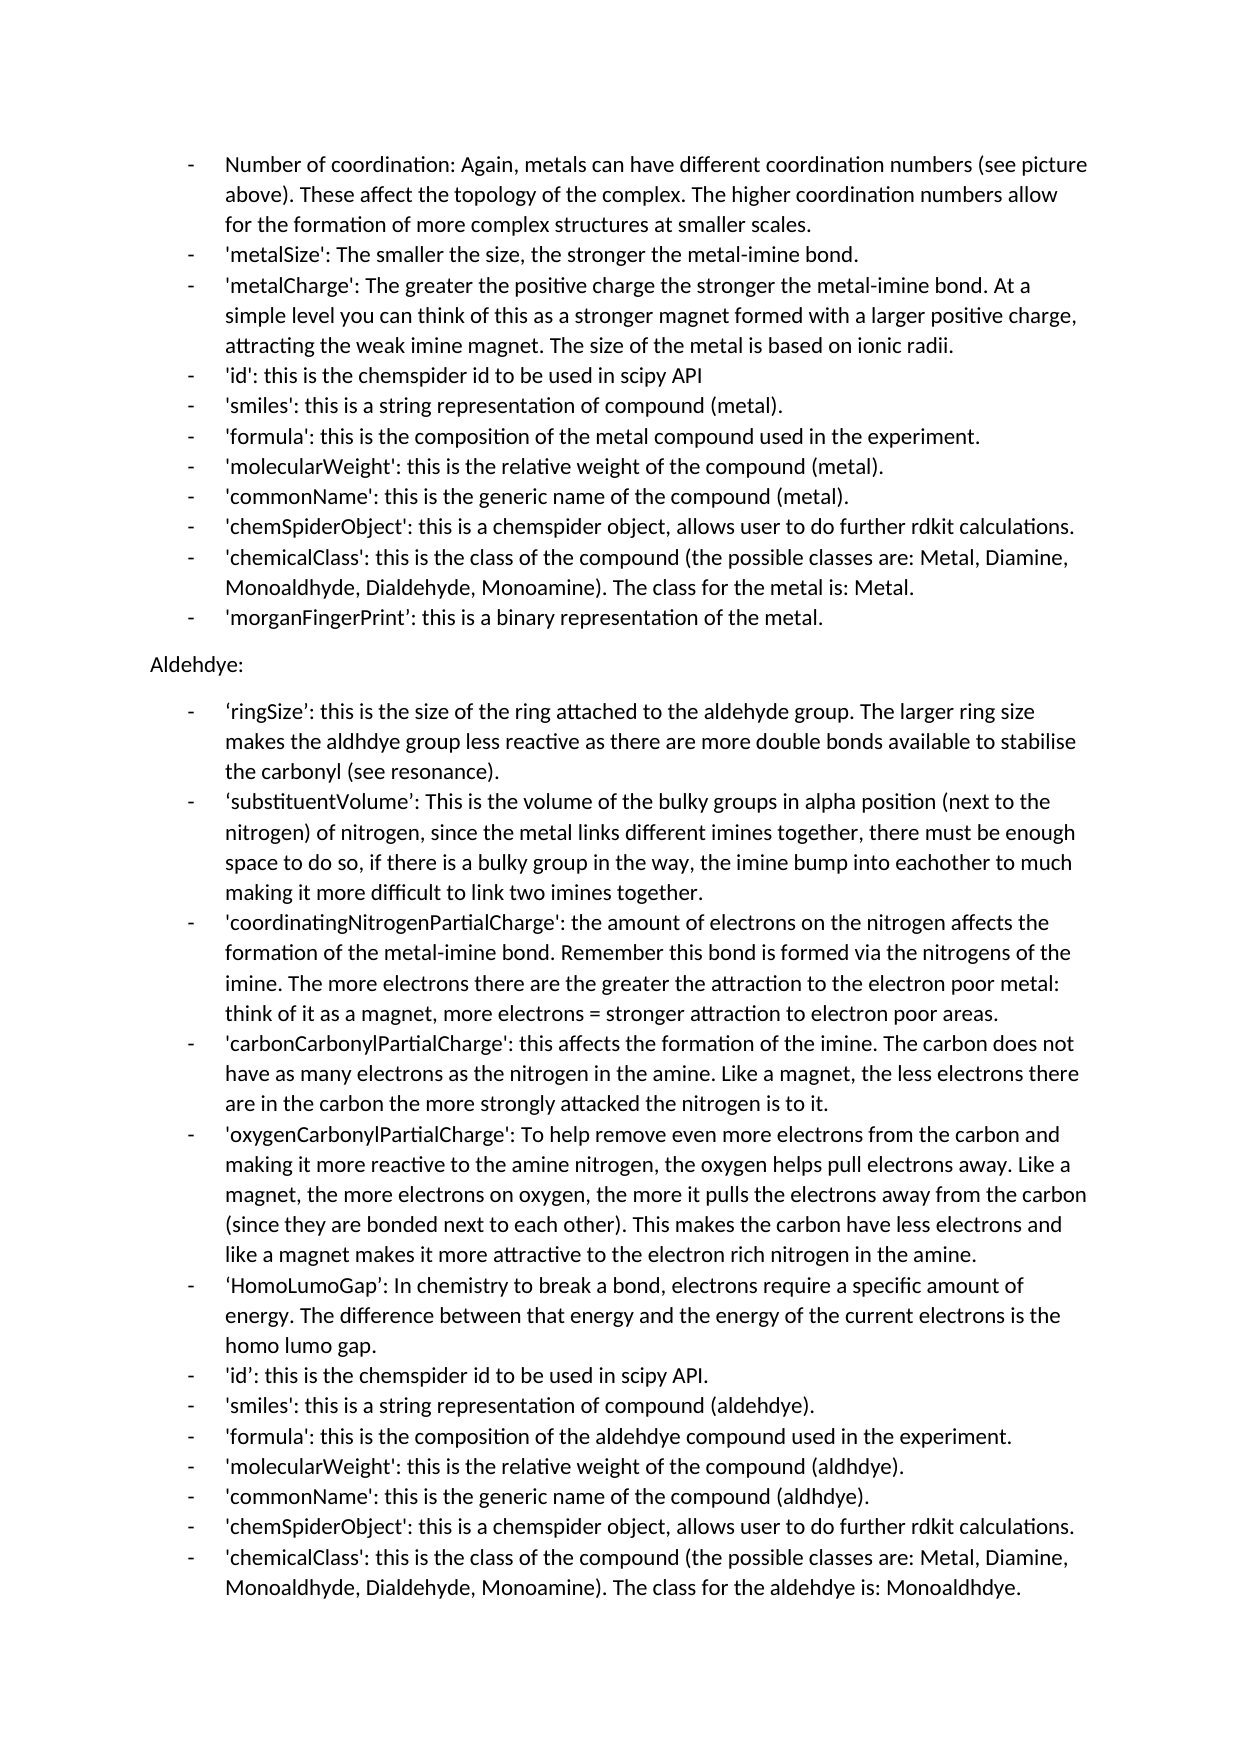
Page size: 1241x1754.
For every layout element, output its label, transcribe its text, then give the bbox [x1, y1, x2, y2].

list 'formula': this is the composition of the metal compound used in the experiment. [187, 422, 1090, 450]
list 'metalCharge': The greater the positive charge the stronger the metal-imine bond. At a simple level you can think of this as a stronger magnet formed with a larger positive charge, attracting the weak imine magnet. The size of the metal is based on ionic radii. [187, 271, 1090, 359]
list 'smiles': this is a string representation of compound (metal). [187, 392, 1090, 420]
list 'morganFingerPrint’: this is a binary representation of the metal. [187, 603, 1090, 631]
list 'chemicalClass': this is the class of the compound (the possible classes are: Metal, Diamine, Monoaldhyde, Dialdehyde, Monoamine). The class for the aldehdye is: Monoaldhdye. [187, 1543, 1090, 1601]
text Aldehdye: [150, 650, 1090, 678]
list Number of coordination: Again, metals can have different coordination numbers (see picture above). These affect the topology of the complex. The higher coordination numbers allow for the formation of more complex structures at smaller scales. [187, 150, 1090, 238]
list 'coordinatingNitrogenPartialCharge': the amount of electrons on the nitrogen affects the formation of the metal-imine bond. Remember this bond is formed via the nitrogens of the imine. The more electrons there are the greater the attraction to the electron poor metal: think of it as a magnet, more electrons = stronger attraction to electron poor areas. [187, 908, 1090, 1027]
list 'molecularWeight': this is the relative weight of the compound (aldhdye). [187, 1452, 1090, 1480]
list 'formula': this is the composition of the aldehdye compound used in the experiment. [187, 1422, 1090, 1450]
list 'chemicalClass': this is the class of the compound (the possible classes are: Metal, Diamine, Monoaldhyde, Dialdehyde, Monoamine). The class for the metal is: Metal. [187, 543, 1090, 601]
list 'smiles': this is a string representation of compound (aldehdye). [187, 1392, 1090, 1420]
list 'molecularWeight': this is the relative weight of the compound (metal). [187, 452, 1090, 480]
list ‘substituentVolume’: This is the volume of the bulky groups in alpha position (next to the nitrogen) of nitrogen, since the metal links different imines together, there must be enough space to do so, if there is a bulky group in the way, the imine bump into eachother to much making it more difficult to link two imines together. [187, 787, 1090, 906]
list 'commonName': this is the generic name of the compound (metal). [187, 482, 1090, 510]
list 'chemSpiderObject': this is a chemspider object, allows user to do further rdkit calculations. [187, 512, 1090, 541]
list ‘HomoLumoGap’: In chemistry to break a bond, electrons require a specific amount of energy. The difference between that energy and the energy of the current electrons is the homo lumo gap. [187, 1271, 1090, 1359]
list 'commonName': this is the generic name of the compound (aldhdye). [187, 1482, 1090, 1510]
list 'chemSpiderObject': this is a chemspider object, allows user to do further rdkit calculations. [187, 1512, 1090, 1541]
list 'id’: this is the chemspider id to be used in scipy API. [187, 1361, 1090, 1389]
list ‘ringSize’: this is the size of the ring attached to the aldehyde group. The larger ring size makes the aldhdye group less reactive as there are more double bonds available to stabilise the carbonyl (see resonance). [187, 697, 1090, 785]
list 'id': this is the chemspider id to be used in scipy API [187, 361, 1090, 389]
list 'metalSize': The smaller the size, the stronger the metal-imine bond. [187, 241, 1090, 269]
list 'carbonCarbonylPartialCharge': this affects the formation of the imine. The carbon does not have as many electrons as the nitrogen in the amine. Like a magnet, the less electrons there are in the carbon the more strongly attacked the nitrogen is to it. [187, 1029, 1090, 1118]
list 'oxygenCarbonylPartialCharge': To help remove even more electrons from the carbon and making it more reactive to the amine nitrogen, the oxygen helps pull electrons away. Like a magnet, the more electrons on oxygen, the more it pulls the electrons away from the carbon (since they are bonded next to each other). This makes the carbon have less electrons and like a magnet makes it more attractive to the electron rich nitrogen in the amine. [187, 1120, 1090, 1269]
